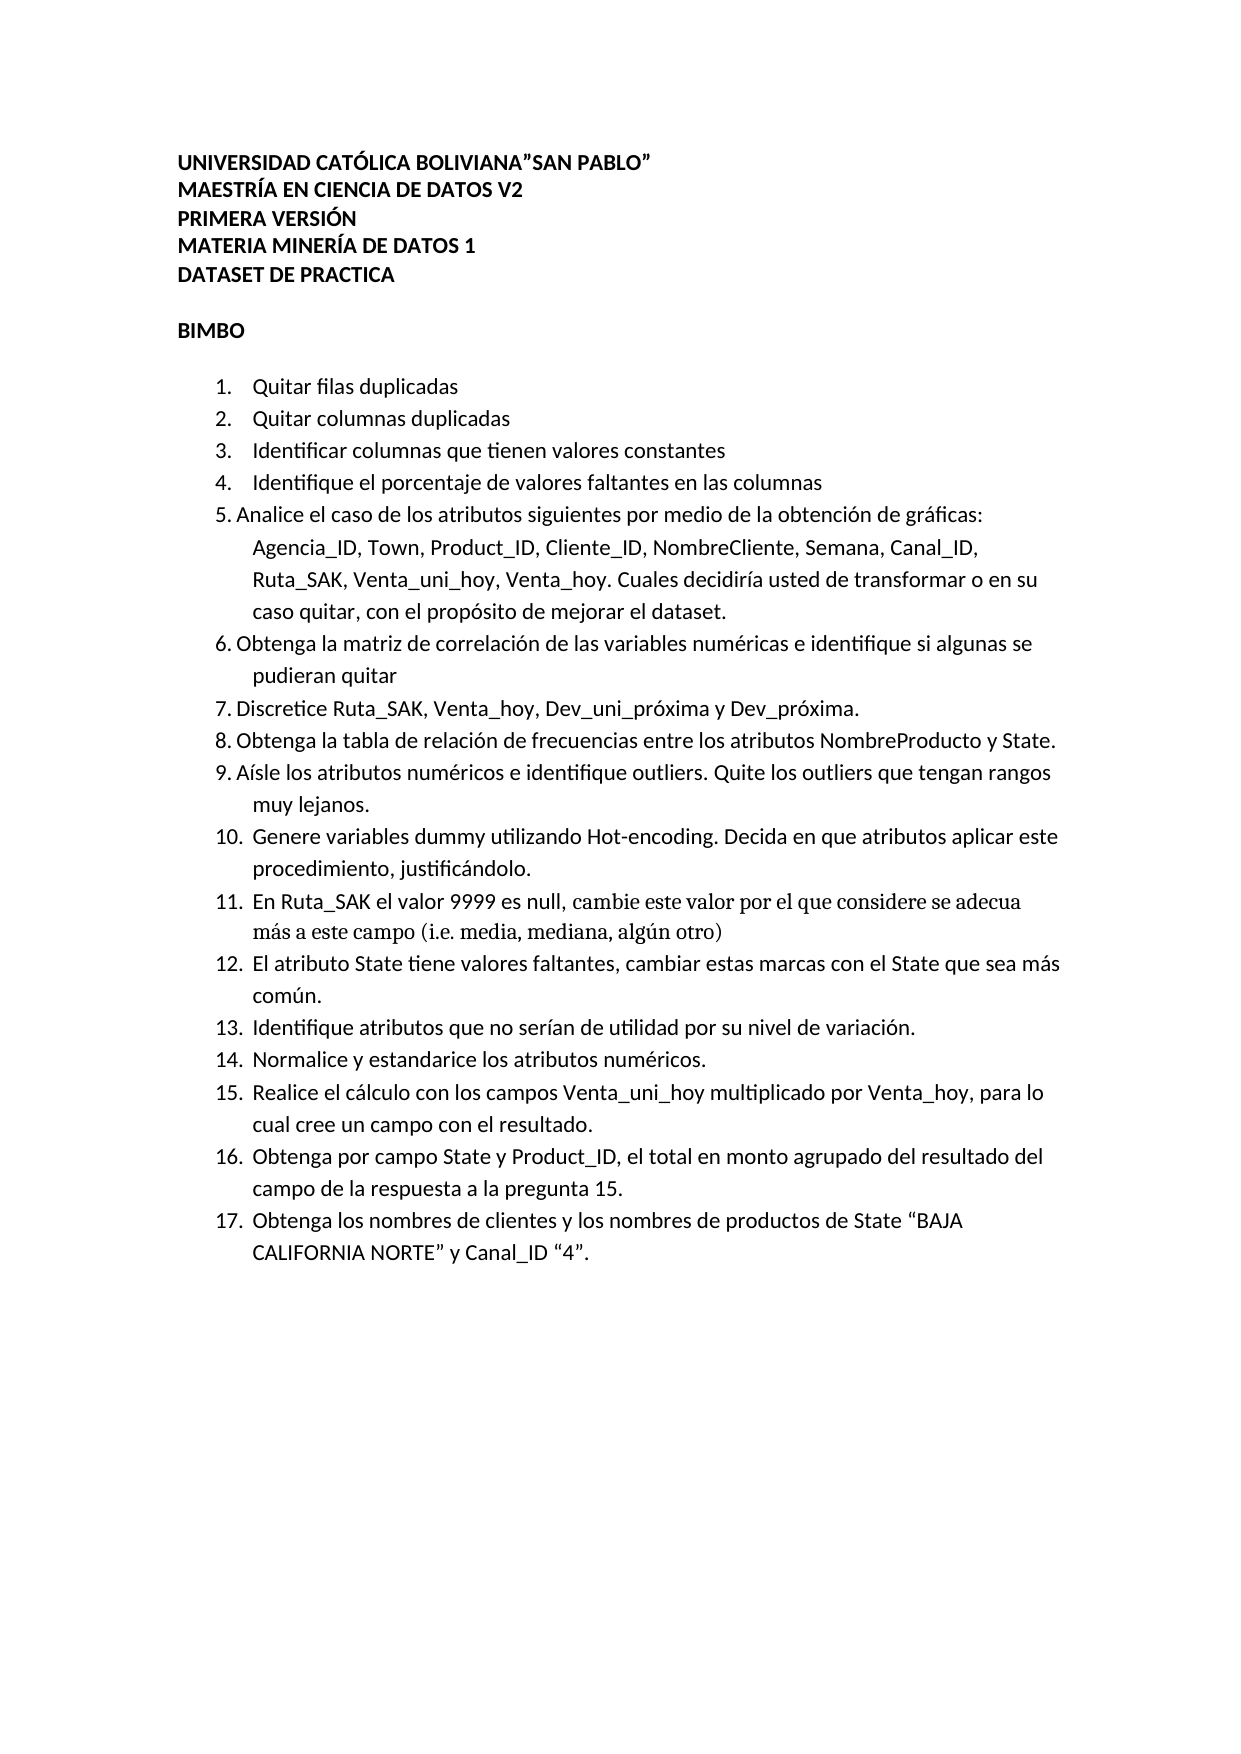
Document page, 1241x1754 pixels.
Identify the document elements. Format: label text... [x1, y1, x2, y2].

list Quitar columnas duplicadas [215, 404, 1063, 432]
list Discretice Ruta_SAK, Venta_hoy, Dev_uni_próxima y Dev_próxima. [215, 694, 1063, 722]
list Identifique atributos que no serían de utilidad por su nivel de variación. [215, 1013, 1063, 1041]
list Genere variables dummy utilizando Hot-encoding. Decida en que atributos aplicar este procedimiento, justificándolo. [215, 822, 1063, 883]
list En Ruta_SAK el valor 9999 es null, cambie este valor por el que considere se adecua más a este campo (i.e. media, mediana, algún otro) [215, 887, 1063, 945]
list Obtenga la matriz de correlación de las variables numéricas e identifique si algunas se pudieran quitar [215, 629, 1063, 689]
list El atributo State tiene valores faltantes, cambiar estas marcas con el State que sea más común. [215, 949, 1063, 1009]
list Obtenga los nombres de clientes y los nombres de productos de State “BAJA CALIFORNIA NORTE” y Canal_ID “4”. [215, 1206, 1063, 1267]
list Realice el cálculo con los campos Venta_uni_hoy multiplicado por Venta_hoy, para lo cual cree un campo con el resultado. [215, 1078, 1063, 1138]
list Aísle los atributos numéricos e identifique outliers. Quite los outliers que tengan rangos muy lejanos. [215, 758, 1063, 818]
text UNIVERSIDAD CATÓLICA BOLIVIANA”SAN PABLO” MAESTRÍA EN CIENCIA DE DATOS V2 PRIMERA VERSIÓN MATERIA MINERÍA DE DATOS 1 DATASET DE PRACTICA [177, 148, 1063, 288]
text BIMBO [177, 316, 1063, 344]
list Quitar filas duplicadas [215, 372, 1063, 400]
list Obtenga la tabla de relación de frecuencias entre los atributos NombreProducto y State. [215, 726, 1063, 754]
list Analice el caso de los atributos siguientes por medio de la obtención de gráficas: Agencia_ID, Town, Product_ID, Cliente_ID, NombreCliente, Semana, Canal_ID, Ruta_SAK, Venta_uni_hoy, Venta_hoy. Cuales decidiría usted de transformar o en su caso quitar, con el propósito de mejorar el dataset. [215, 501, 1063, 625]
list Normalice y estandarice los atributos numéricos. [215, 1045, 1063, 1073]
list Identificar columnas que tienen valores constantes [215, 436, 1063, 464]
list Identifique el porcentaje de valores faltantes en las columnas [215, 468, 1063, 496]
list Obtenga por campo State y Product_ID, el total en monto agrupado del resultado del campo de la respuesta a la pregunta 15. [215, 1142, 1063, 1202]
